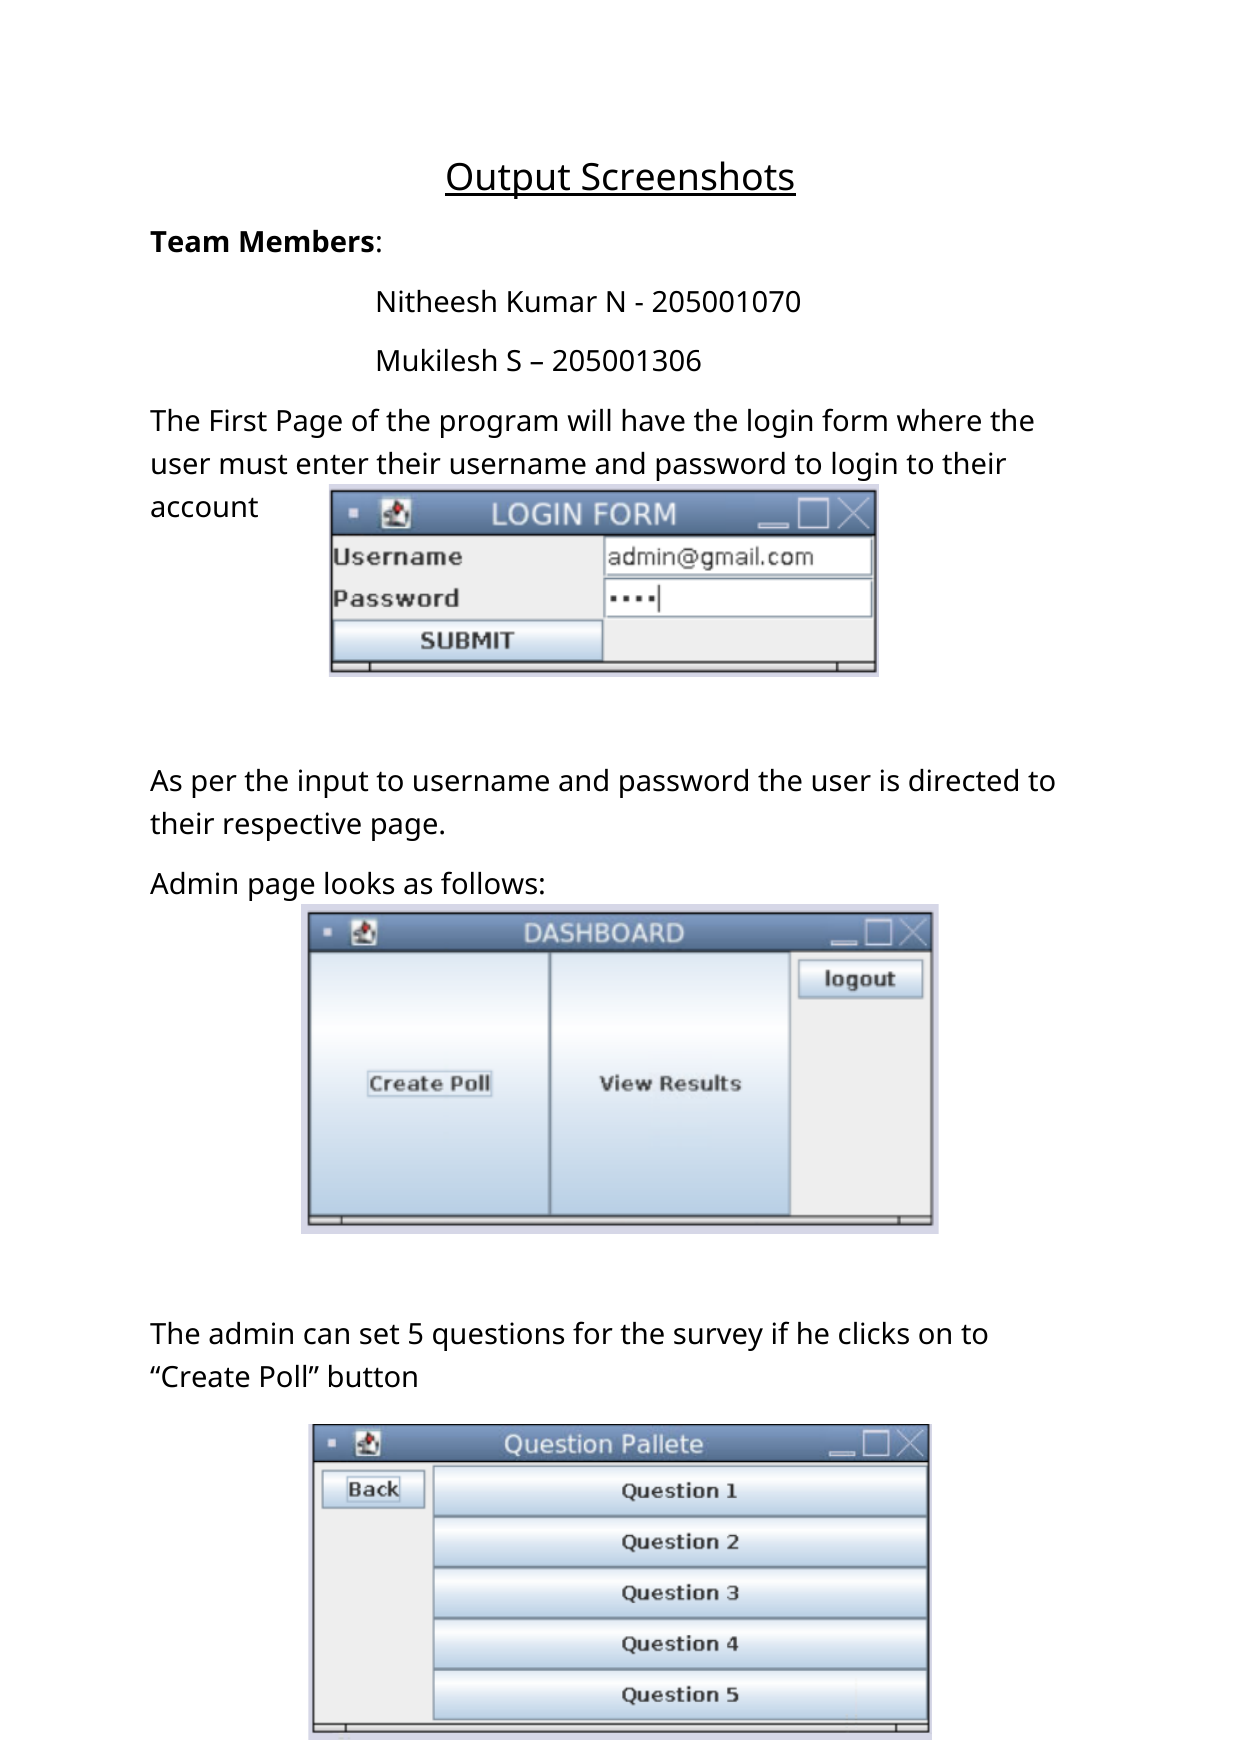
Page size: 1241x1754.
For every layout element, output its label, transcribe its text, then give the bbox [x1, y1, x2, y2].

text Admin page looks as follows: [150, 863, 1090, 903]
text Team Members: [150, 222, 1090, 261]
picture [328, 484, 879, 677]
text Output Screenshots [150, 150, 1090, 201]
text Mukilesh S – 205001306 [375, 341, 1090, 380]
text The First Page of the program will have the login form where the user must enter their username and password to login to their account [150, 400, 1090, 526]
text As per the input to username and password the user is directed to their respective page. [150, 761, 1090, 843]
text Nitheesh Kumar N - 205001070 [300, 281, 1090, 321]
picture [308, 1424, 932, 1740]
picture [301, 904, 939, 1234]
text The admin can set 5 questions for the survey if he clicks on to “Create Poll” button [150, 1313, 1090, 1396]
